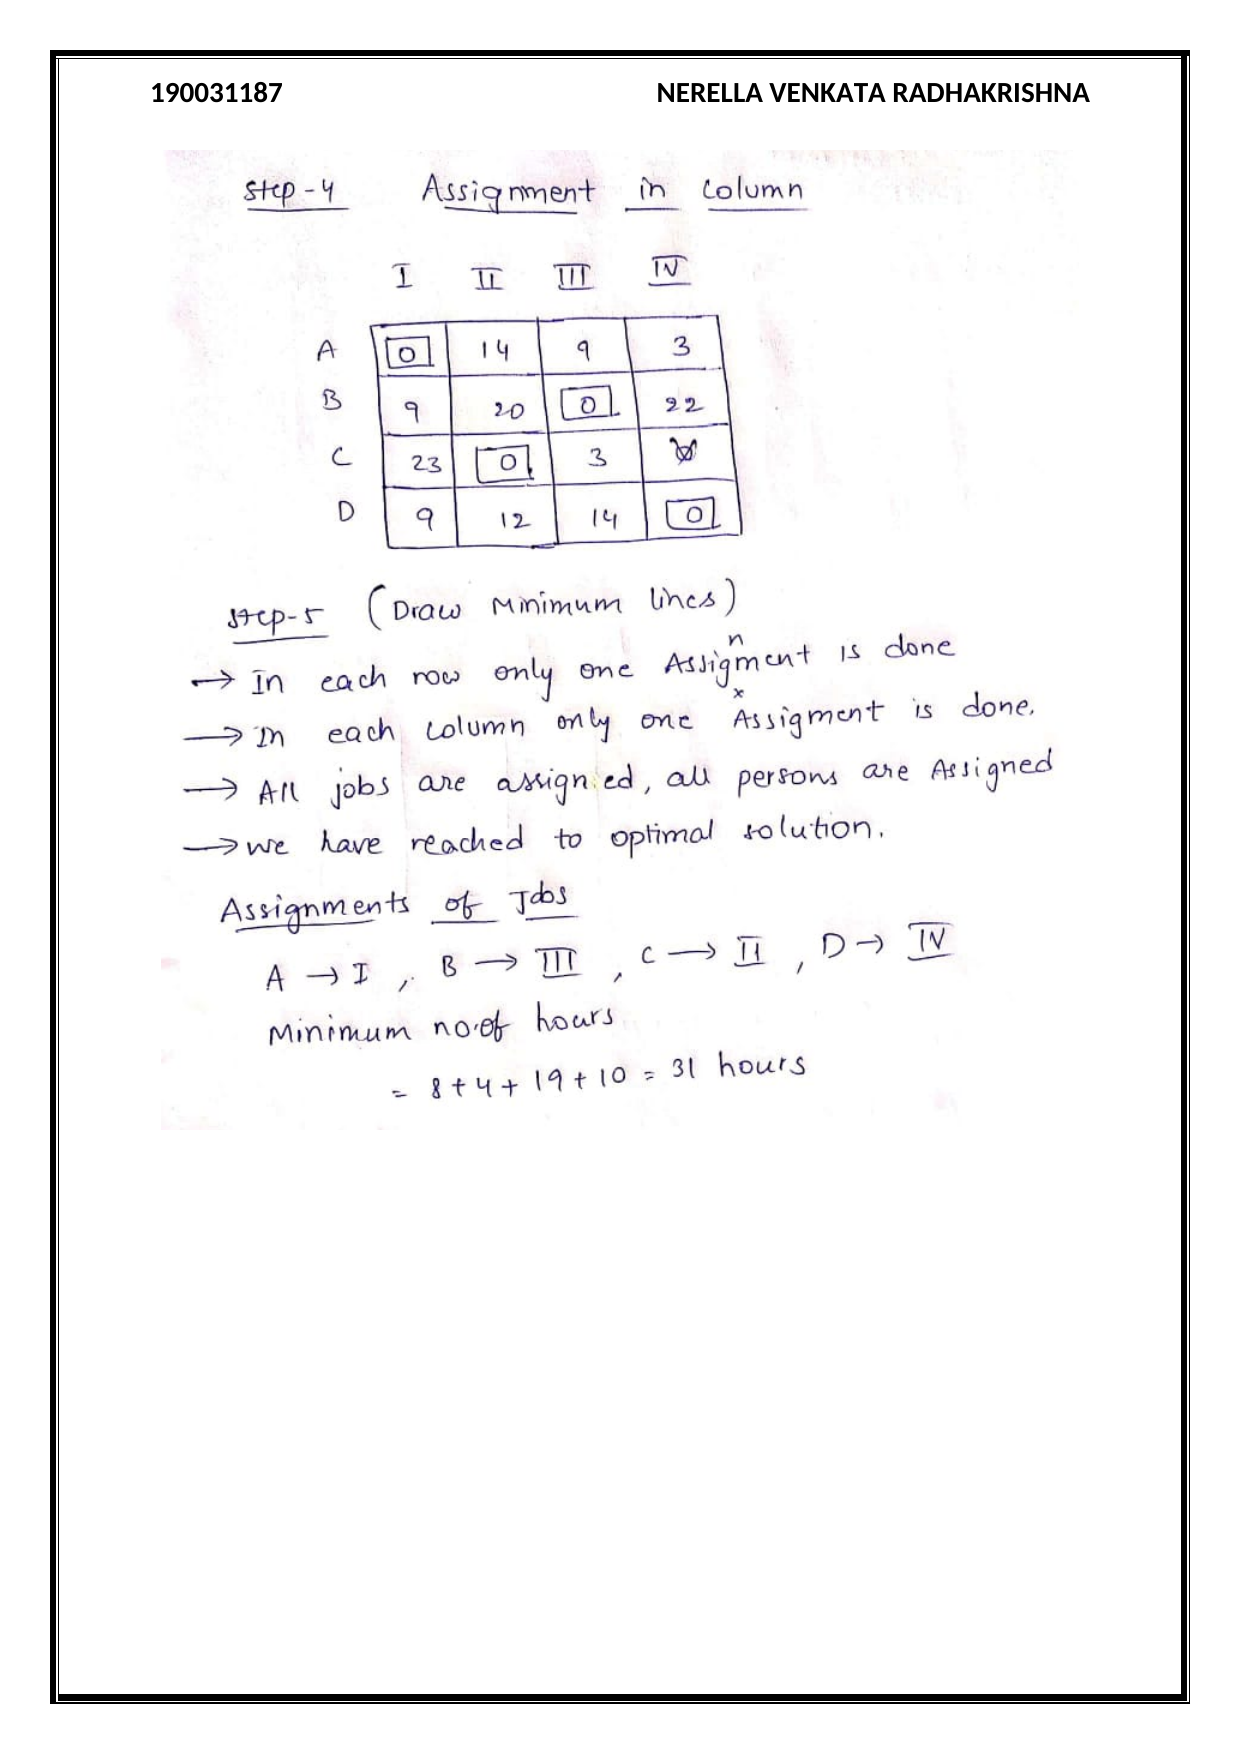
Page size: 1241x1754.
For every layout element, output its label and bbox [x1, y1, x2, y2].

picture [161, 150, 1080, 1130]
